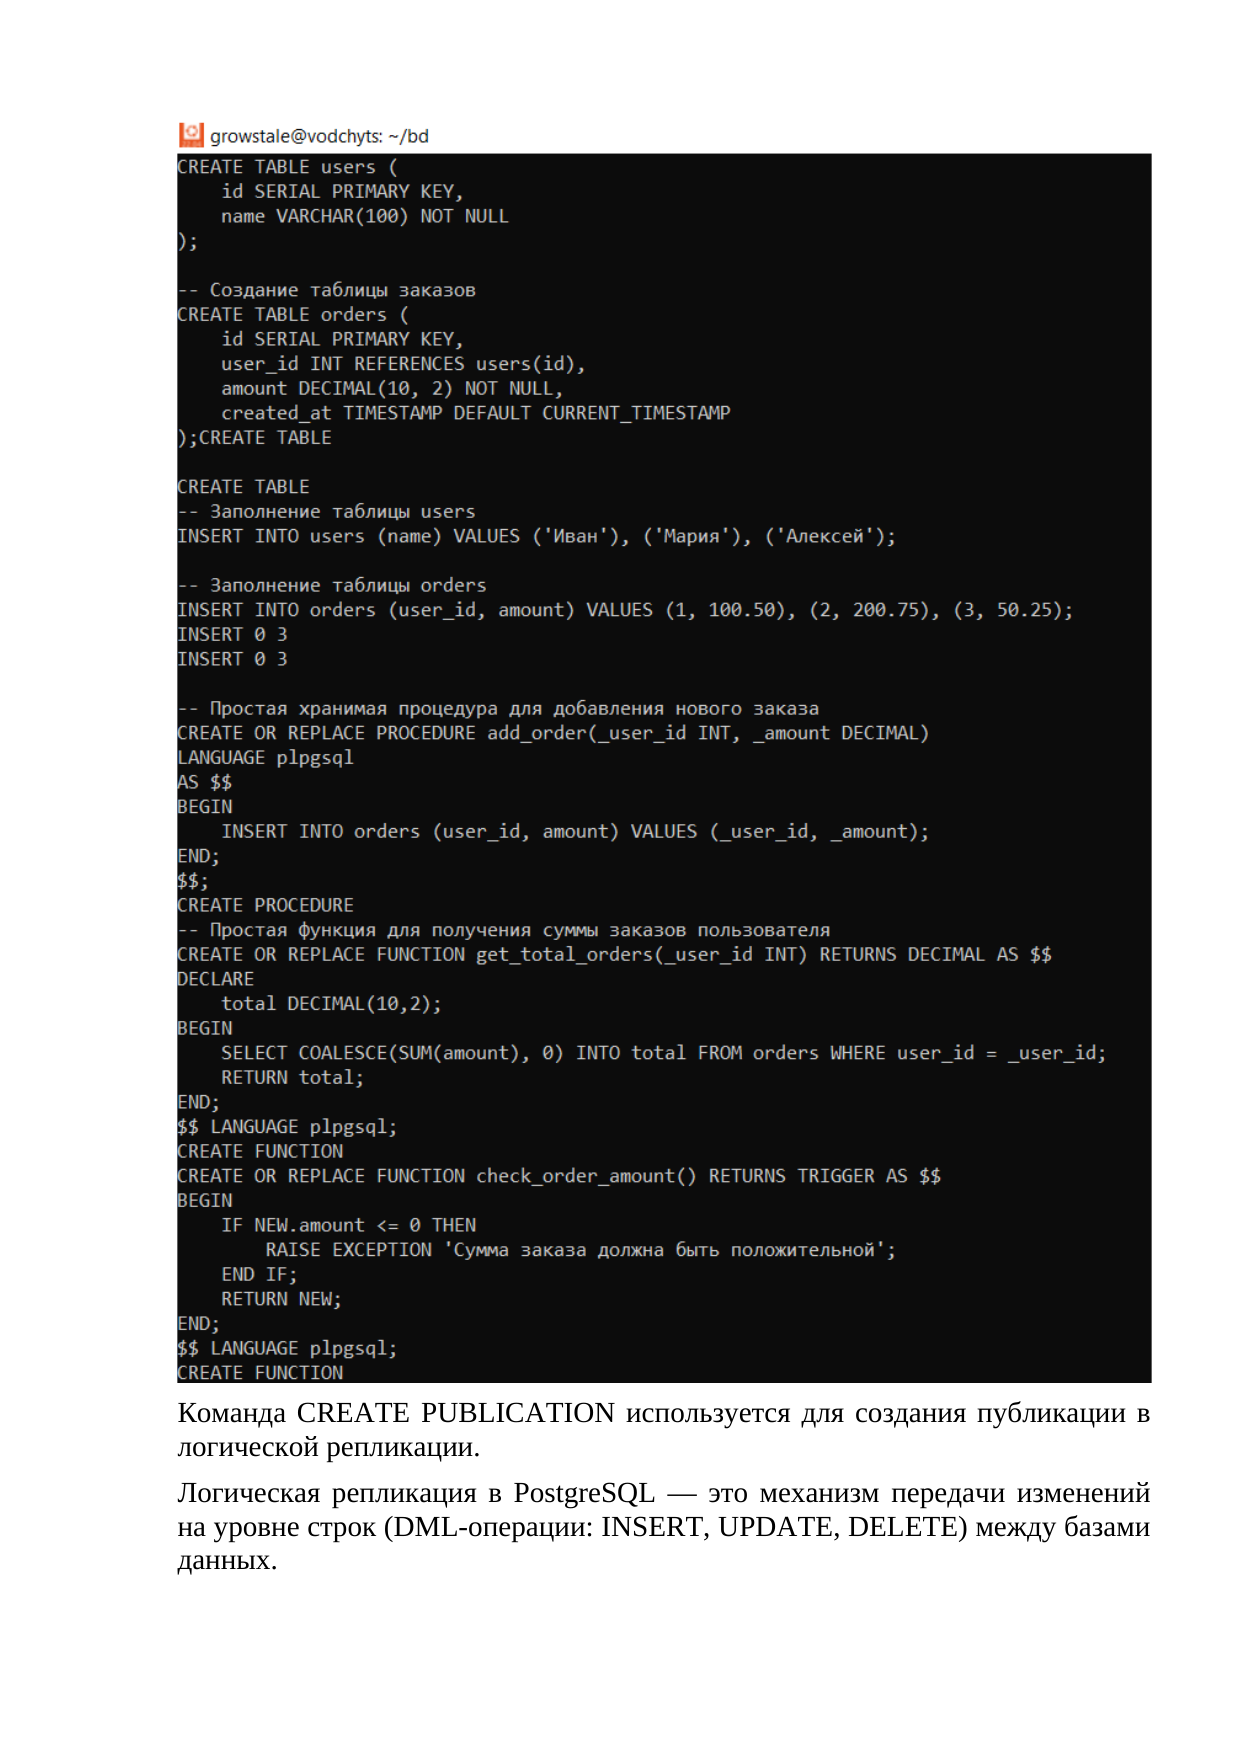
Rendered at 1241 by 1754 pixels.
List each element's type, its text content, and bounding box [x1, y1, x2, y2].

text Логическая репликация в PostgreSQL — это механизм передачи изменений на уровне строк (DML-операции: INSERT, UPDATE, DELETE) между базами данных. [177, 1475, 1152, 1576]
text Команда CREATE PUBLICATION используется для создания публикации в логической репликации. [177, 1396, 1152, 1463]
picture [177, 118, 1152, 1383]
